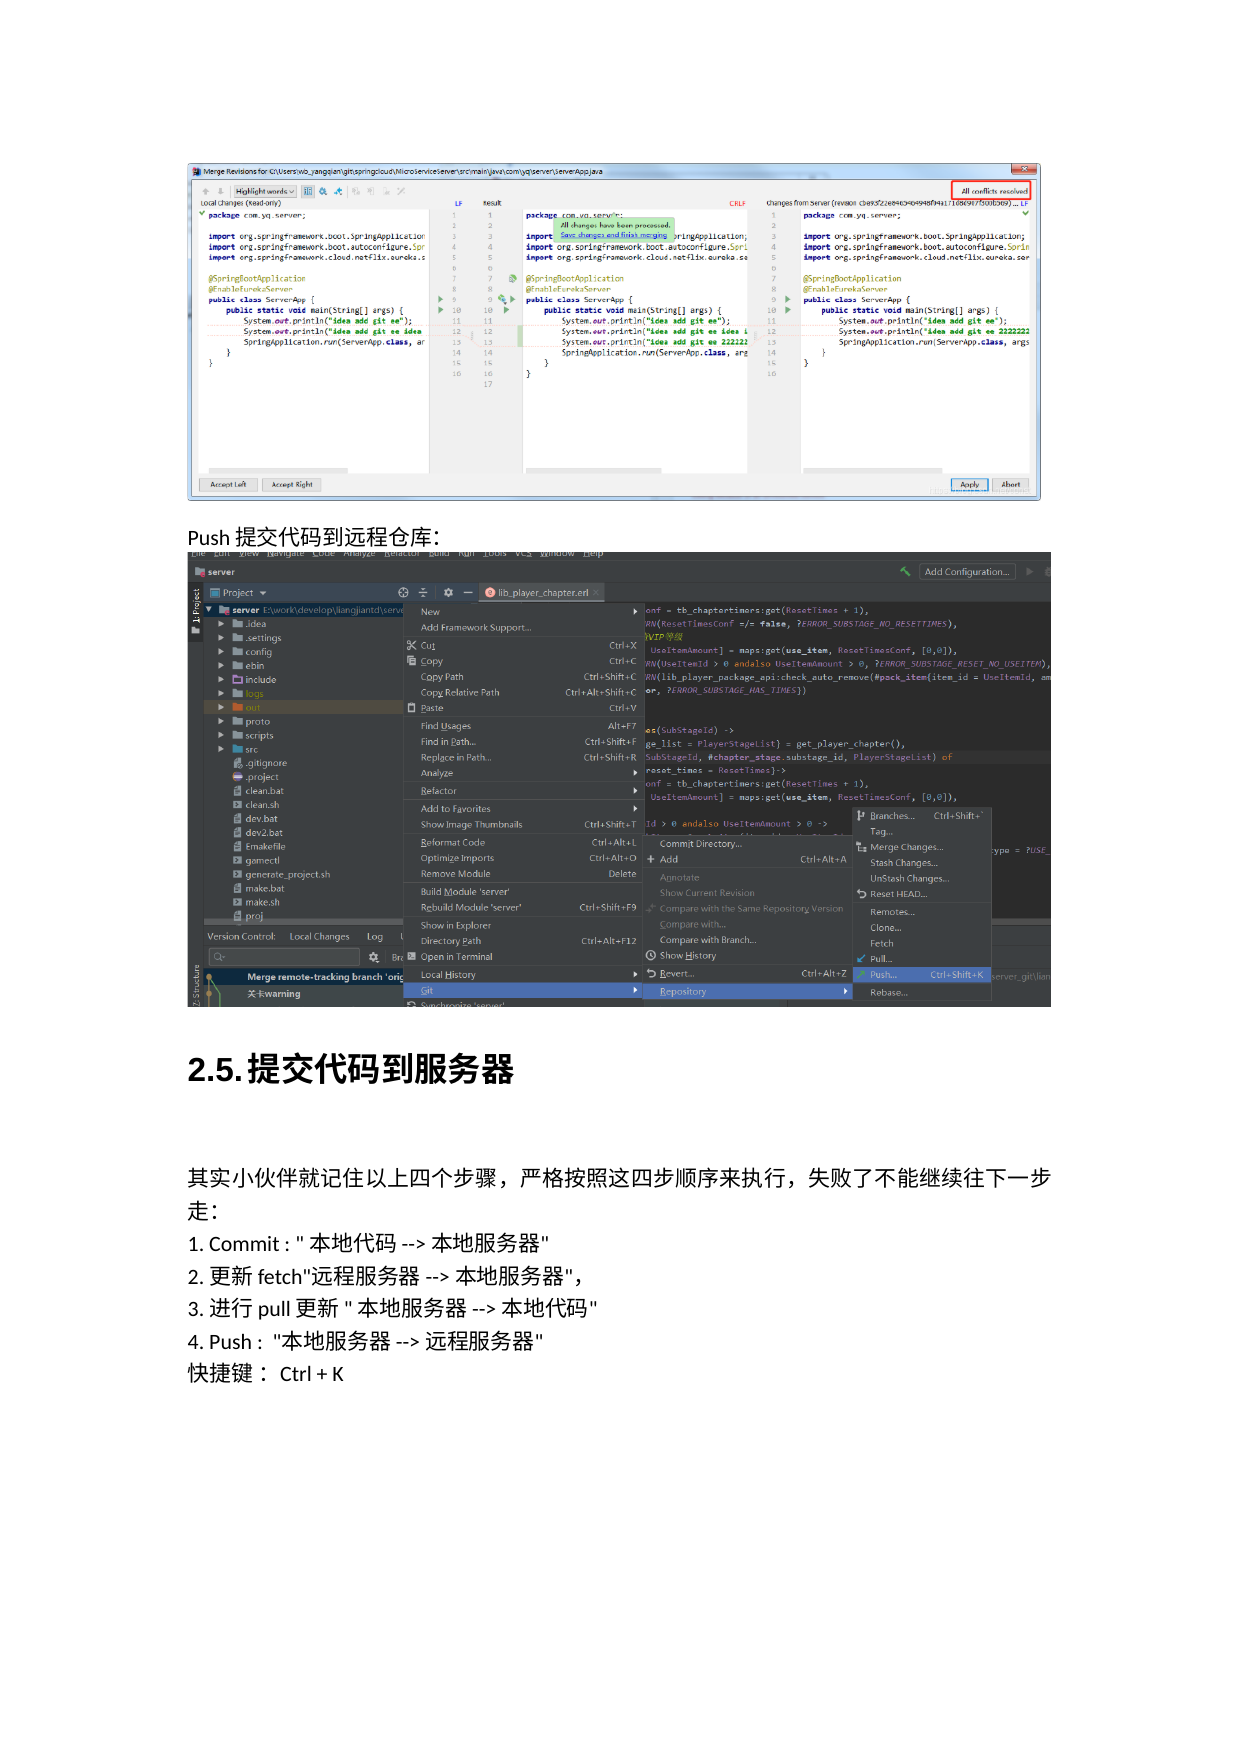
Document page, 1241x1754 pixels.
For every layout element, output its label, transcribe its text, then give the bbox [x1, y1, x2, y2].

subtitle 提交代码到服务器 [187, 1034, 1053, 1099]
text 2. 更新 fetch"远程服务器 --> 本地服务器"， [187, 1258, 1053, 1291]
text 3. 进行 pull更新 " 本地服务器 --> 本地代码" [187, 1291, 1053, 1323]
text 1. Commit : " 本地代码 --> 本地服务器" [187, 1226, 1053, 1258]
picture [187, 552, 1051, 1007]
picture [187, 162, 1052, 503]
text 快捷键 ：Ctrl + K [187, 1356, 1053, 1388]
text 其实小伙伴就记住以上四个步骤，严格按照这四步顺序来执行，失败了不能继续往下一步走： [187, 1161, 1053, 1226]
text Push提交代码到远程仓库： [187, 519, 1053, 552]
text 4. Push : "本地服务器 --> 远程服务器" [187, 1323, 1053, 1356]
